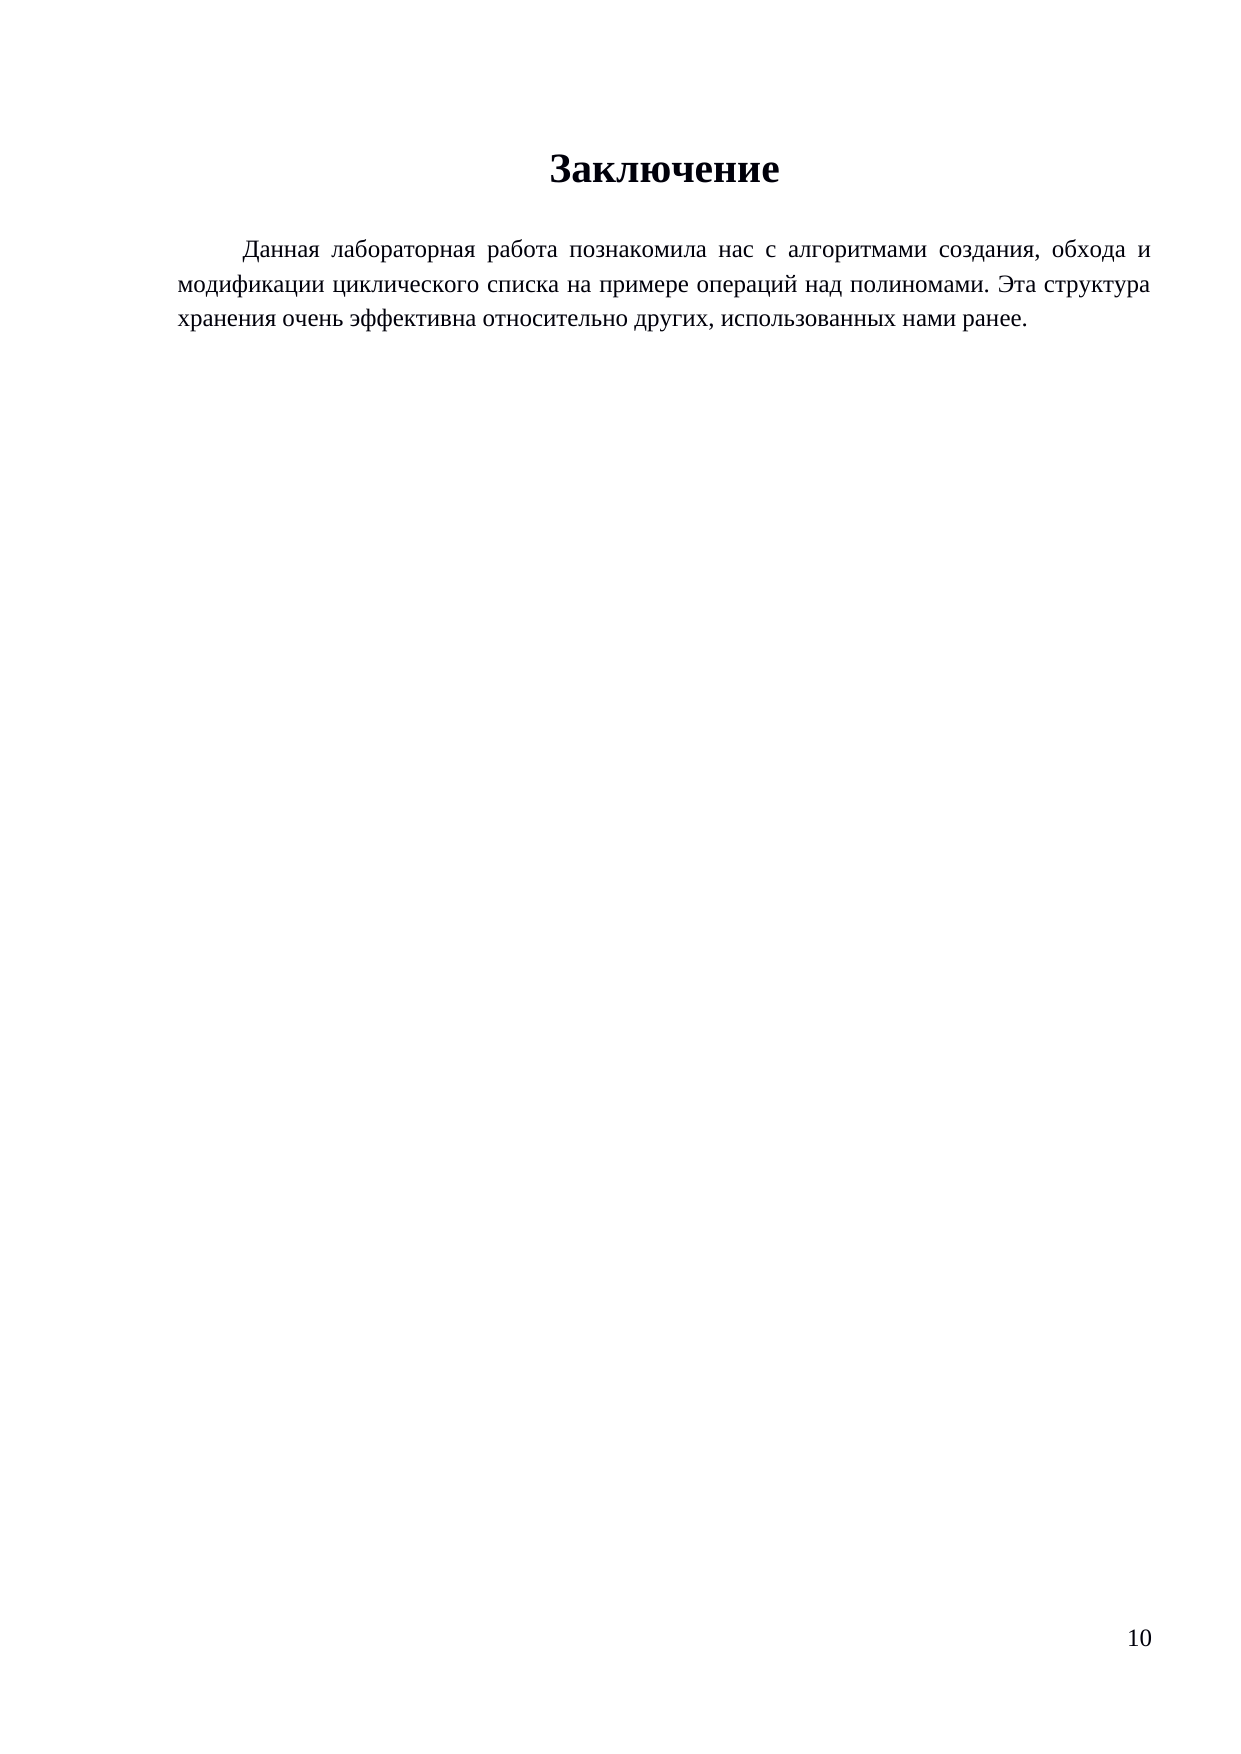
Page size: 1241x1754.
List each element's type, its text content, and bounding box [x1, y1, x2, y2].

text Данная лабораторная работа познакомила нас с алгоритмами создания, обхода и модификации циклического списка на примере операций над полиномами. Эта структура хранения очень эффективна относительно других, использованных нами ранее. [177, 234, 1152, 332]
subtitle Заключение [177, 143, 1152, 191]
